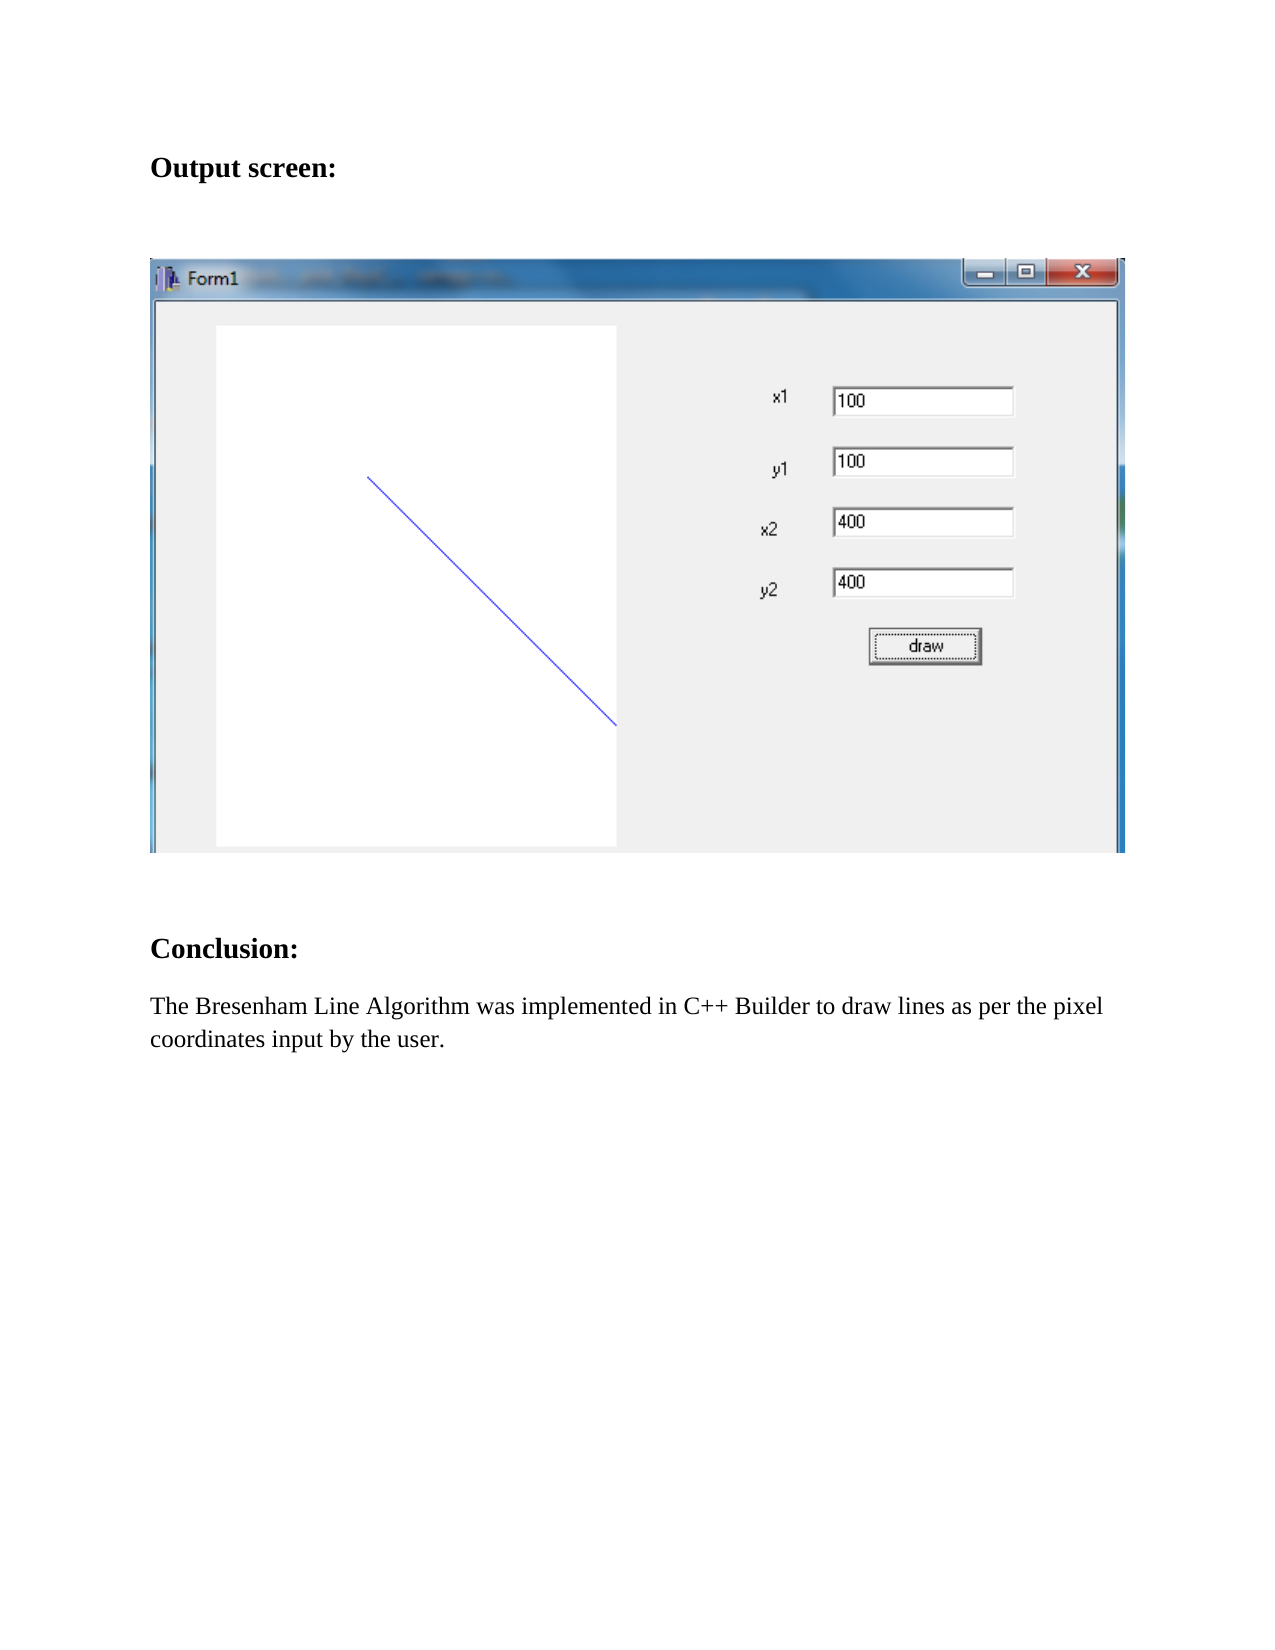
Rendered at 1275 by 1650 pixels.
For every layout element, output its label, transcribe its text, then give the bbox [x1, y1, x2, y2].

picture [150, 258, 1125, 853]
text The Bresenham Line Algorithm was implemented in C++ Builder to draw lines as per the pixel coordinates input by the user. [150, 991, 1125, 1053]
text Conclusion: [150, 931, 1125, 965]
text Output screen: [150, 150, 1125, 183]
